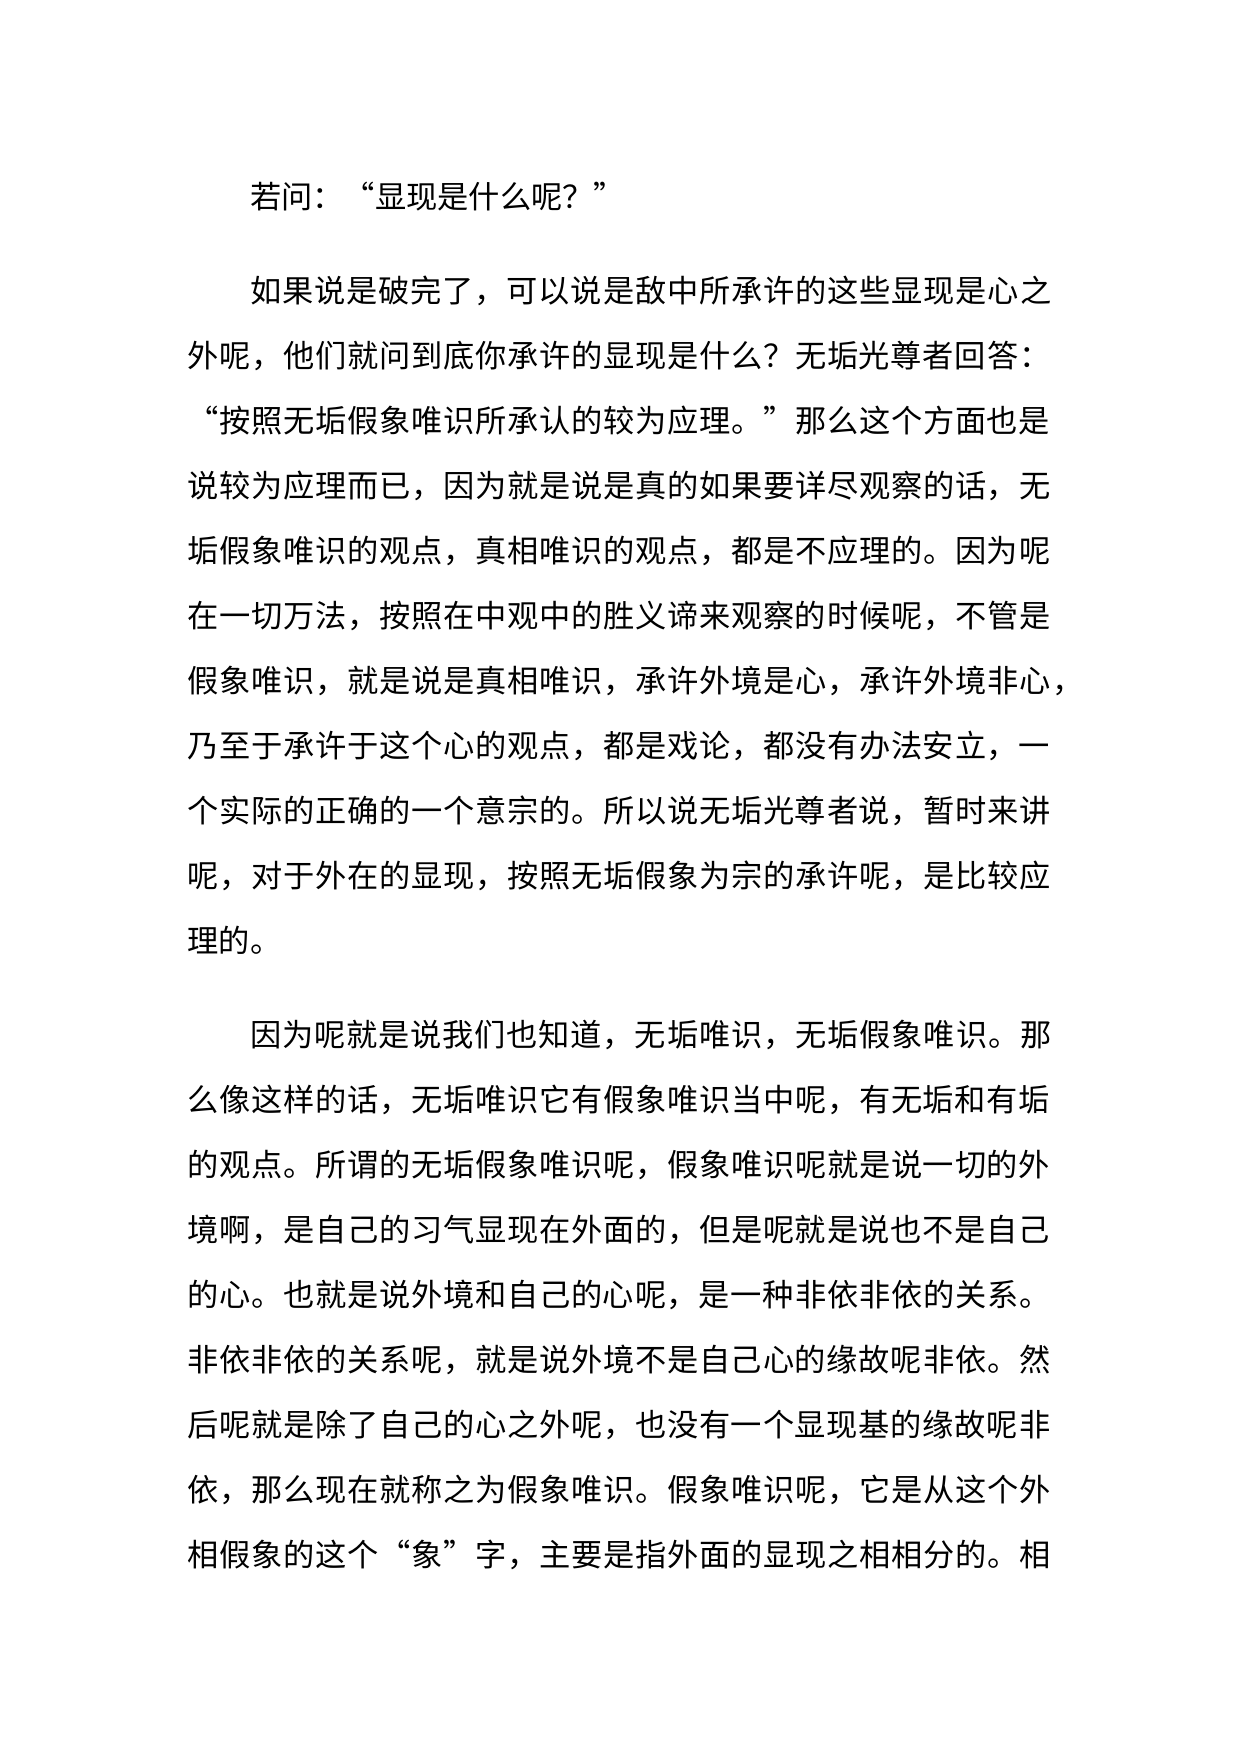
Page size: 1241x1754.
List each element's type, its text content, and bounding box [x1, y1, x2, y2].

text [187, 1000, 1053, 1585]
text 如果说是破完了，可以说是敌中所承许的这些显现是心之外呢，他们就问到底你承许的显现是什么？无垢光尊者回答：“按照无垢假象唯识所承认的较为应理。”那么这个方面也是说较为应理而已，因为就是说是真的如果要详尽观察的话，无垢假象唯识的观点，真相唯识的观点，都是不应理的。因为呢在一切万法，按照在中观中的胜义谛来观察的时候呢，不管是假象唯识，就是说是真相唯识，承许外境是心，承许外境非心，乃至于承许于这个心的观点，都是戏论，都没有办法安立，一个实际的正确的一个意宗的。所以说无垢光尊者说，暂时来讲呢，对于外在的显现，按照无垢假象为宗的承许呢，是比较应理的。 [187, 256, 1053, 971]
text 若问：“显现是什么呢？” [187, 162, 1053, 227]
